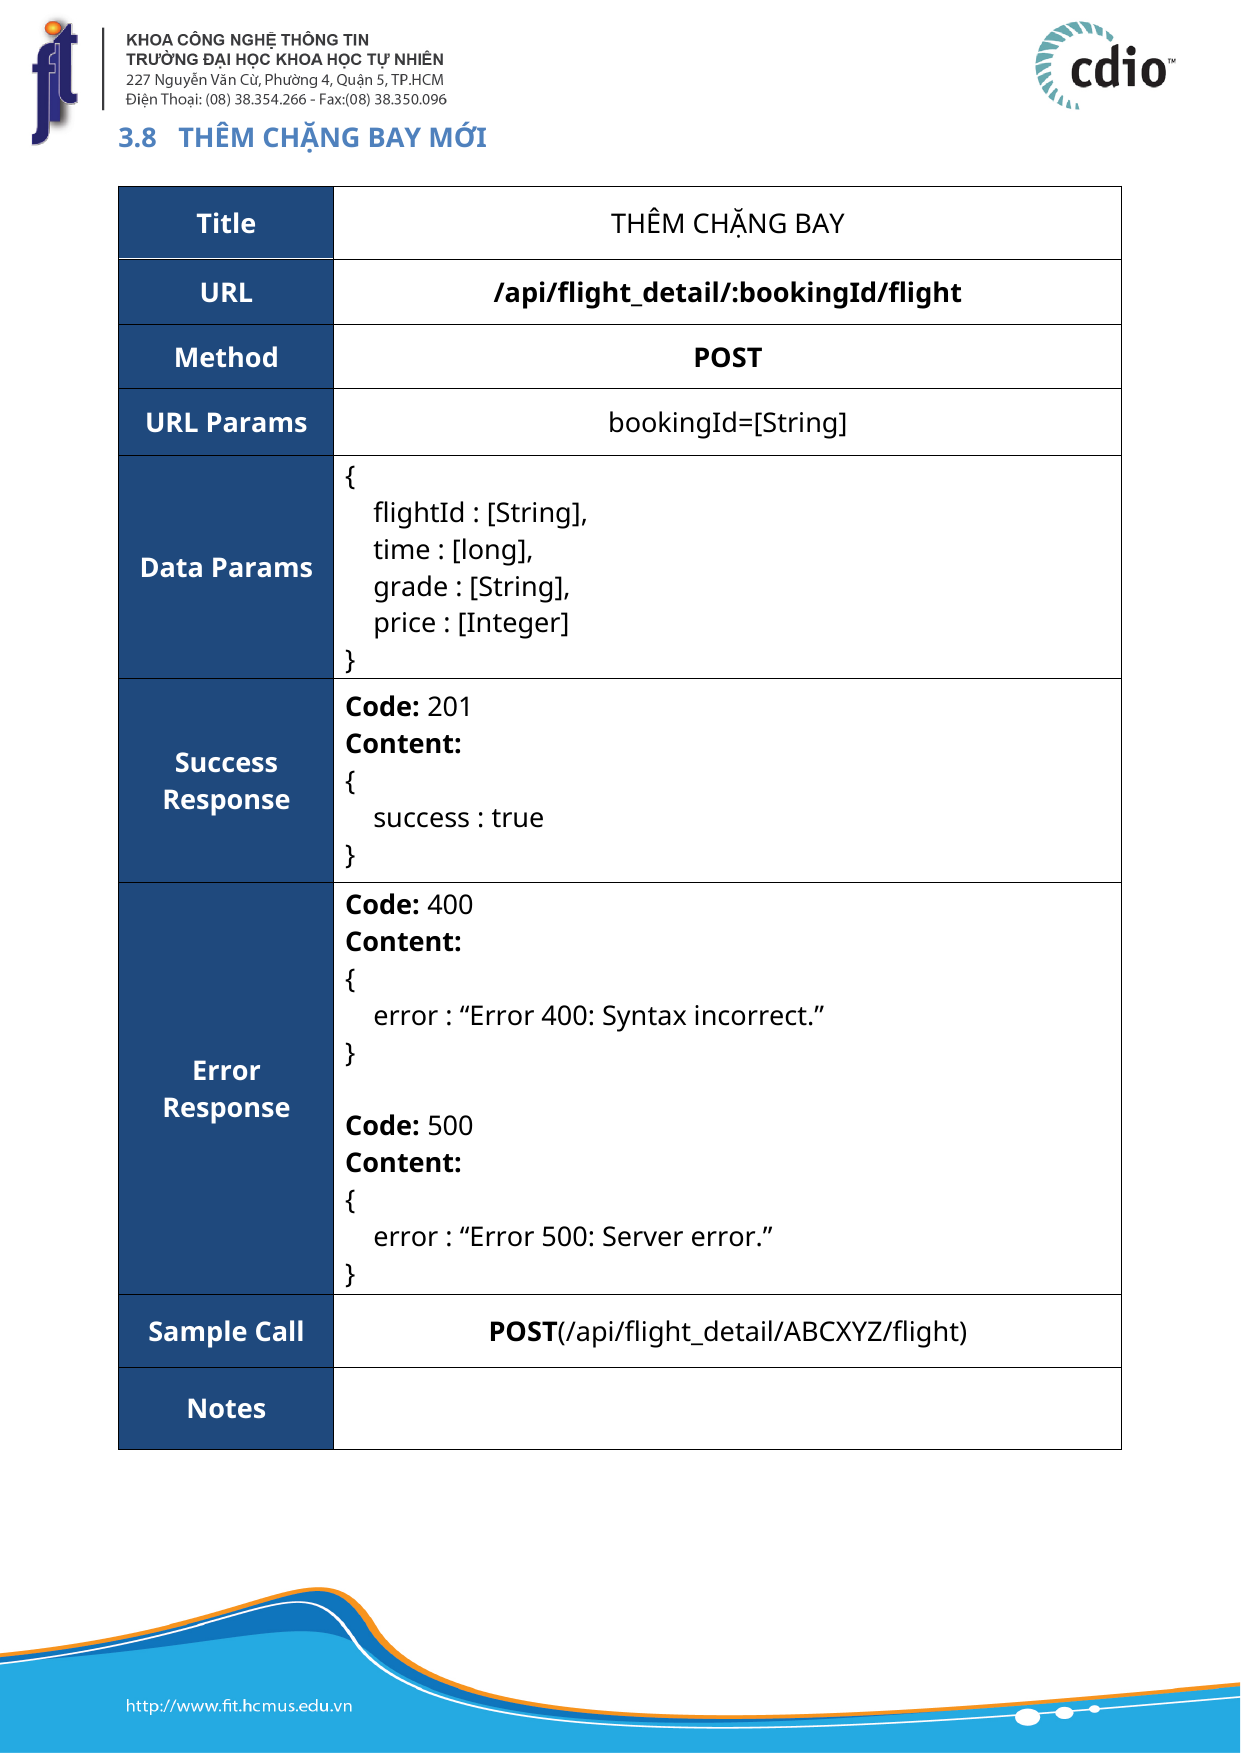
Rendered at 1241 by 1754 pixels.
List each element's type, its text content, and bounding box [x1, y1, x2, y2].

table_header THÊM CHẶNG BAY [334, 187, 1121, 258]
table_cell [334, 1368, 1121, 1449]
table_header Title [119, 187, 333, 258]
table_cell URL [119, 260, 333, 324]
table_cell { flightId : [String], time : [long], grade : [String], price : [Integer] } [334, 456, 1121, 678]
table_cell Success Response [119, 679, 333, 882]
subtitle THÊM CHẶNG BAY MỚI [118, 118, 1122, 155]
table_cell Notes [119, 1368, 333, 1449]
picture [8, 10, 1188, 169]
picture [0, 1584, 1241, 1753]
table_cell Code: 400 Content: { error : “Error 400: Syntax incorrect.” } Code: 500 Content: { error : “Error 500: Server error.” } [334, 883, 1121, 1294]
table_cell /api/flight_detail/:bookingId/flight [334, 260, 1121, 324]
table_cell Data Params [119, 456, 333, 678]
table_cell Code: 201 Content: { success : true } [334, 679, 1121, 882]
table_cell bookingId=[String] [334, 389, 1121, 455]
table_cell POST(/api/flight_detail/ABCXYZ/flight) [334, 1295, 1121, 1367]
table_cell POST [334, 325, 1121, 388]
table_cell URL Params [119, 389, 333, 455]
table_cell Error Response [119, 883, 333, 1294]
table_cell Sample Call [119, 1295, 333, 1367]
table_cell Method [119, 325, 333, 388]
